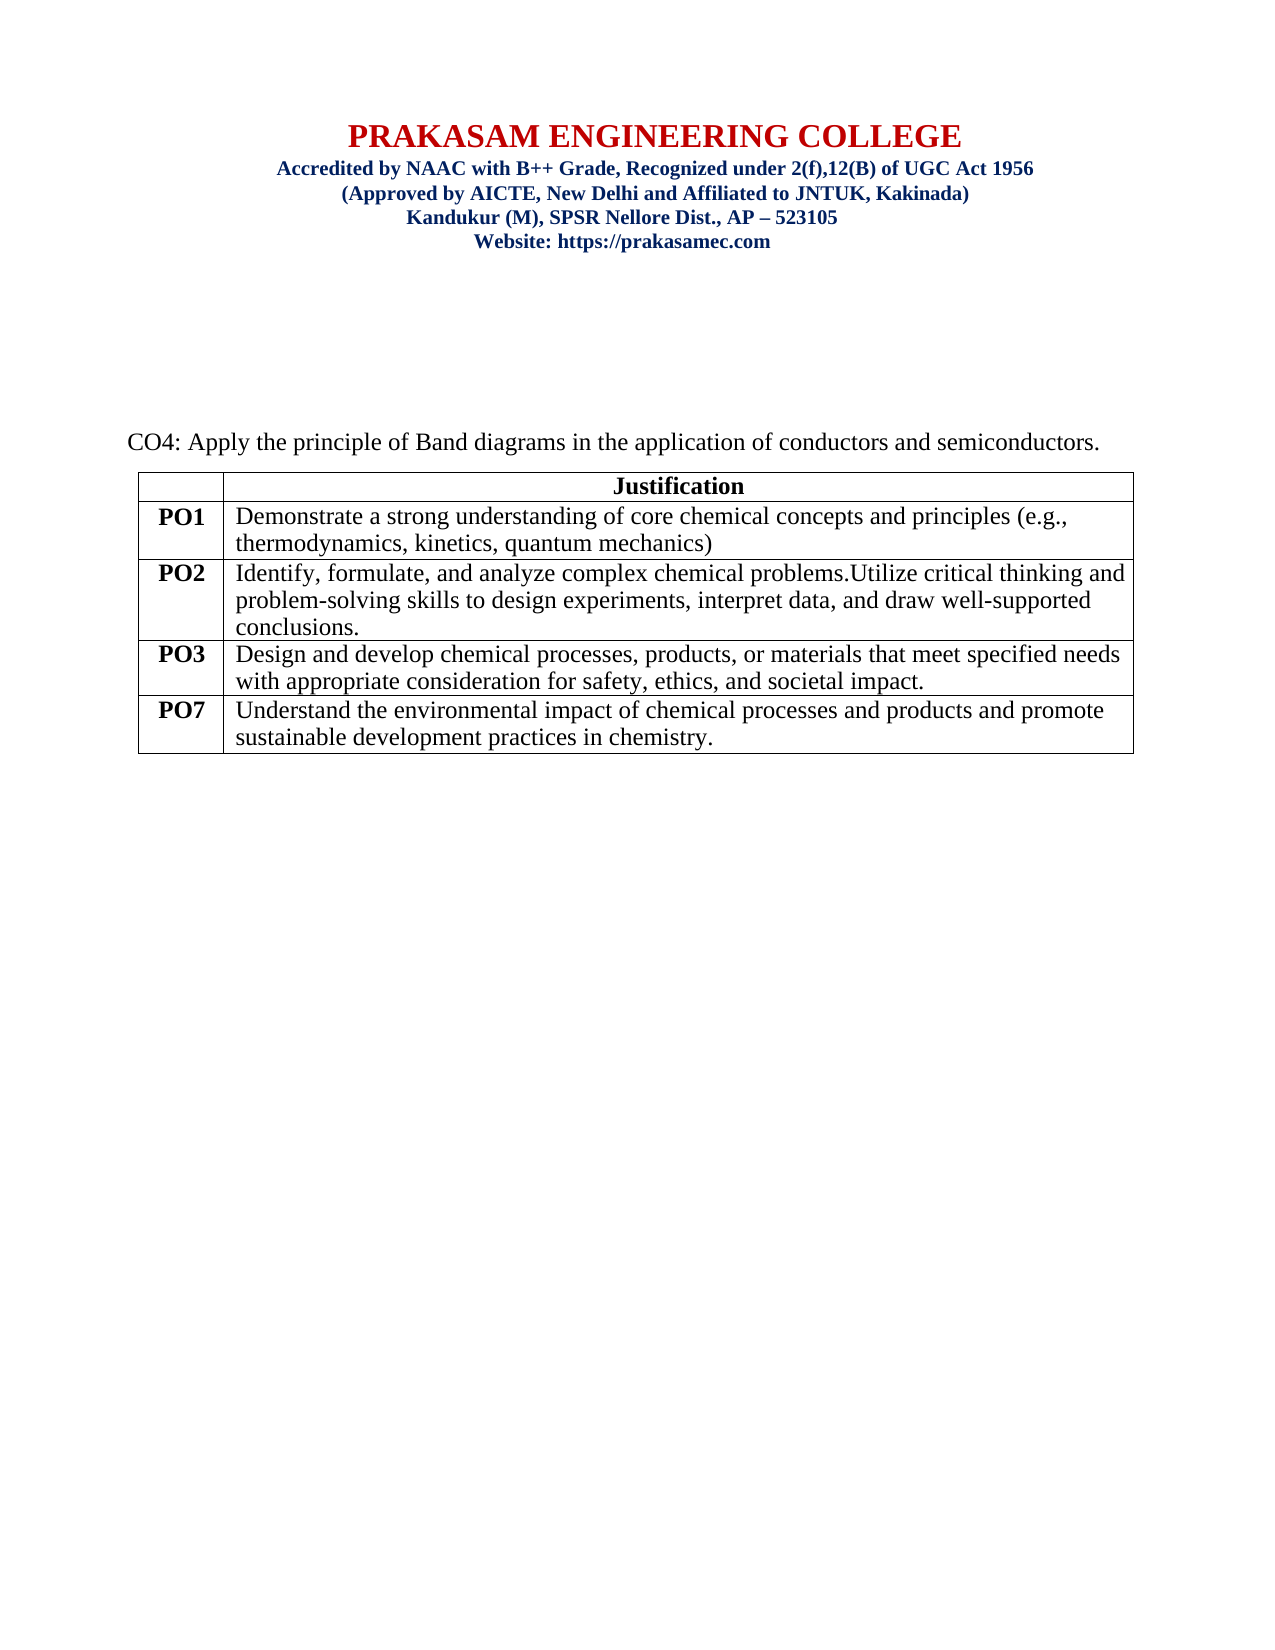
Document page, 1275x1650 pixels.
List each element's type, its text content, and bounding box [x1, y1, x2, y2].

text Website: https://prakasamec.com [129, 229, 1115, 253]
text Kandukur (M), SPSR Nellore Dist., AP – 523105 [129, 205, 1115, 229]
text CO4: Apply the principle of Band diagrams in the application of conductors and semiconductors. [127, 427, 1181, 456]
table_cell PO1 [139, 502, 223, 559]
table_cell PO2 [139, 560, 223, 640]
table_cell Design and develop chemical processes, products, or materials that meet specified needs with appropriate consideration for safety, ethics, and societal impact. [224, 641, 1133, 695]
text PRAKASAM ENGINEERING COLLEGE [129, 117, 1181, 155]
text Accredited by NAAC with B++ Grade, Recognized under 2(f),12(B) of UGC Act 1956 [129, 156, 1181, 180]
table_header [139, 473, 223, 501]
table_cell Identify, formulate, and analyze complex chemical problems.Utilize critical thinking and problem-solving skills to design experiments, interpret data, and draw well-supported conclusions. [224, 560, 1133, 640]
table_cell Understand the environmental impact of chemical processes and products and promote sustainable development practices in chemistry. [224, 696, 1133, 752]
table_cell PO7 [139, 696, 223, 752]
table_cell Demonstrate a strong understanding of core chemical concepts and principles (e.g., thermodynamics, kinetics, quantum mechanics) [224, 502, 1133, 559]
table_header Justification [224, 473, 1133, 501]
table_cell PO3 [139, 641, 223, 695]
text (Approved by AICTE, New Delhi and Affiliated to JNTUK, Kakinada) [129, 181, 1181, 205]
